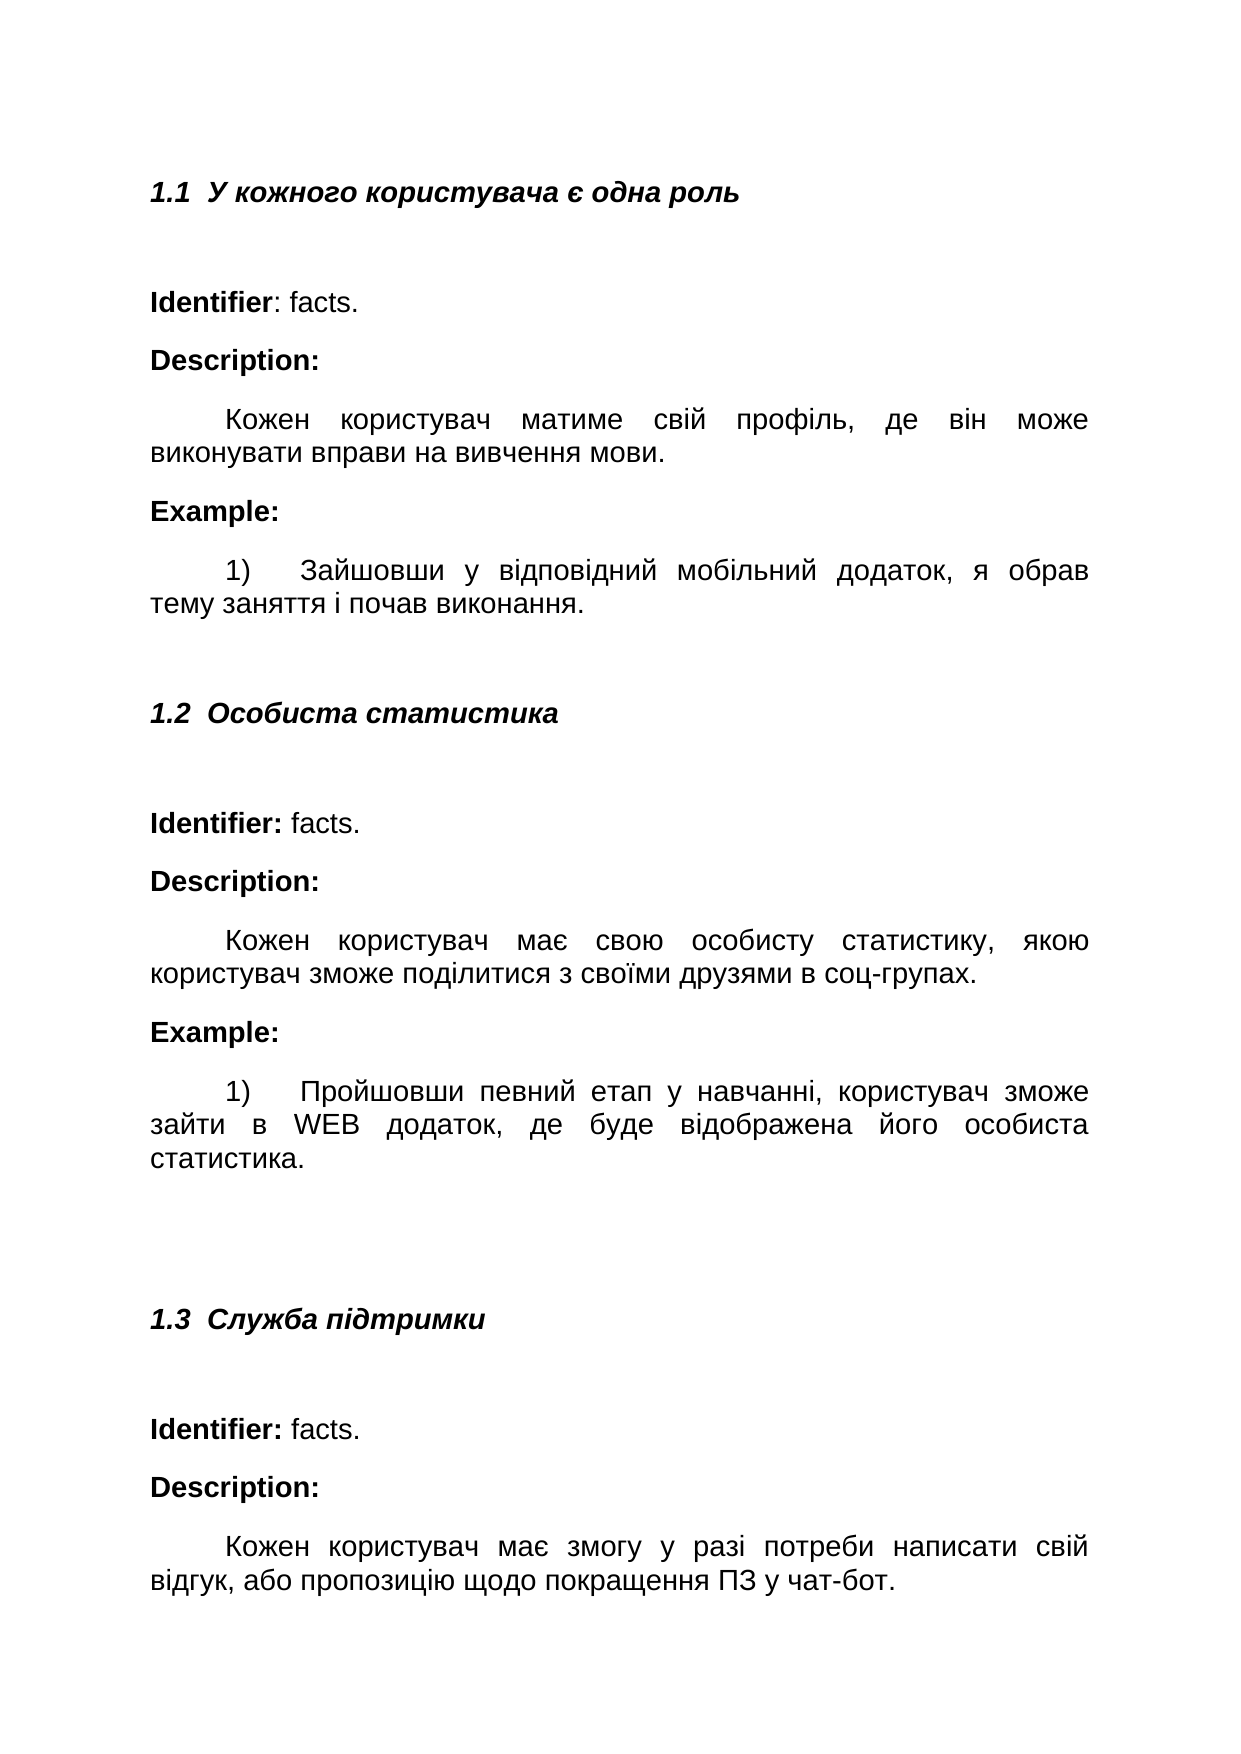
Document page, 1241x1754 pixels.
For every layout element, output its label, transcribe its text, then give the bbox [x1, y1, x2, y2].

text Description: [150, 1470, 1090, 1504]
text Кожен користувач матиме свій профіль, де він може виконувати вправи на вивчення мови. [150, 402, 1090, 469]
text 1.1 У кожного користувача є одна роль [150, 175, 1090, 208]
text Example: [150, 494, 1090, 528]
text Identifier: facts. [150, 806, 1090, 839]
text 1.2 Особиста статистика [150, 696, 1090, 729]
text Description: [150, 864, 1090, 898]
text Identifier: facts. [150, 285, 1090, 318]
text 1) Пройшовши певний етап у навчанні, користувач зможе зайти в WEB додаток, де буде відображена його особиста статистика. [150, 1074, 1090, 1174]
text Identifier: facts. [150, 1412, 1090, 1445]
text Description: [150, 343, 1090, 377]
text Кожен користувач має змогу у разі потреби написати свій відгук, або пропозицію щодо покращення ПЗ у чат-бот. [150, 1529, 1090, 1596]
text Example: [150, 1015, 1090, 1049]
text Кожен користувач має свою особисту статистику, якою користувач зможе поділитися з своїми друзями в соц-групах. [150, 923, 1090, 990]
text 1.3 Служба підтримки [150, 1302, 1090, 1336]
text 1) Зайшовши у вiдповiдний мобільний додаток, я обрав тему заняття і почав виконання. [150, 553, 1090, 620]
